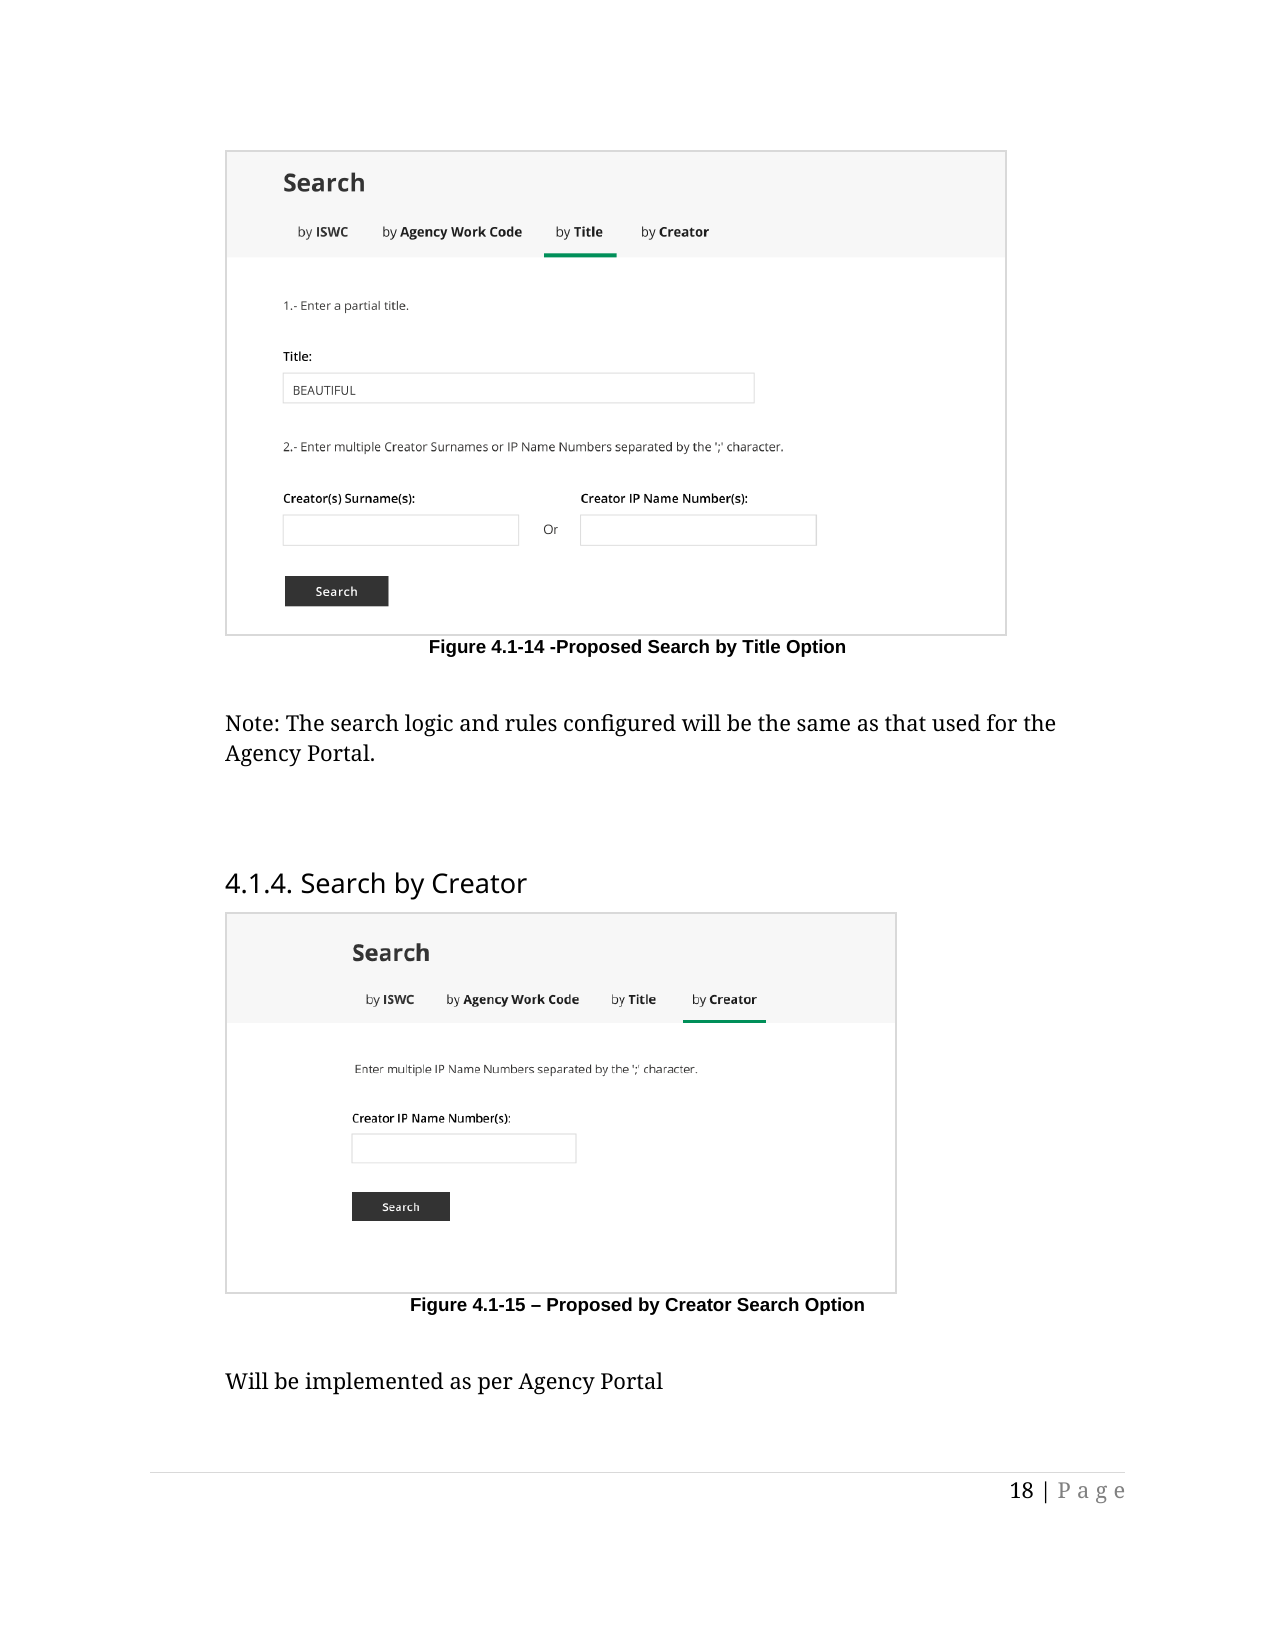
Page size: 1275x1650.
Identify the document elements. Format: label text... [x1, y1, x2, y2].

text Note: The search logic and rules configured will be the same as that used for the Agency Portal. [225, 708, 1125, 768]
text Will be implemented as per Agency Portal [225, 1366, 1125, 1396]
picture [227, 152, 1005, 634]
picture [227, 914, 895, 1292]
subtitle Search by Creator [225, 865, 1125, 902]
